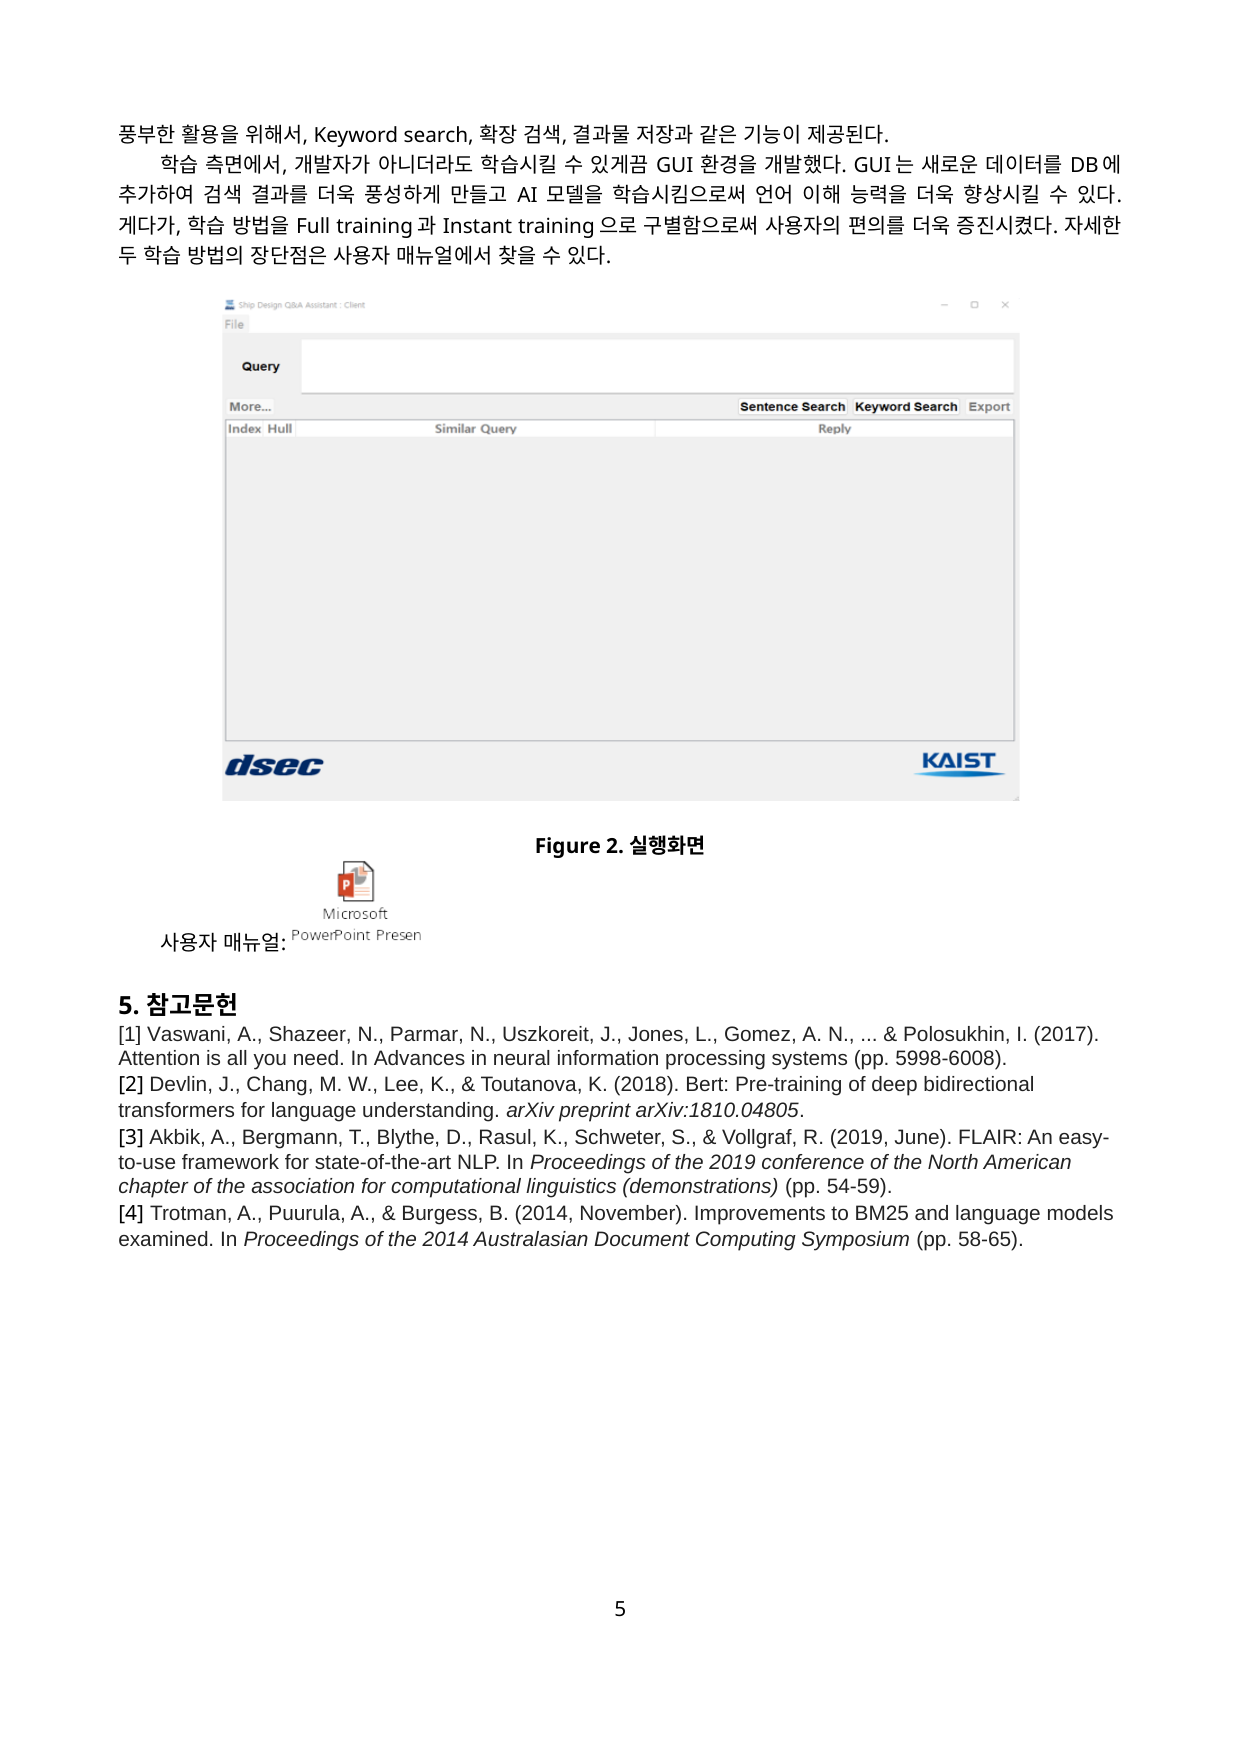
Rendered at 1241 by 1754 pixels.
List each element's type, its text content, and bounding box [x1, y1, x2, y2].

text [118, 118, 1122, 148]
text [4] Trotman, A., Puurula, A., & Burgess, B. (2014, November). Improvements to BM25 and language models examined. In Proceedings of the 2014 Australasian Document Computing Symposium (pp. 58-65). [118, 1198, 1122, 1251]
text [3] Akbik, A., Bergmann, T., Blythe, D., Rasul, K., Schweter, S., & Vollgraf, R. (2019, June). FLAIR: An easy-to-use framework for state-of-the-art NLP. In Proceedings of the 2019 conference of the North American chapter of the association for computational linguistics (demonstrations) (pp. 54-59). [118, 1122, 1122, 1198]
text 5. 참고문헌 [118, 985, 1122, 1021]
picture [222, 298, 1020, 801]
text Figure 2. 실행화면 [118, 829, 1122, 859]
text 사용자 매뉴얼: [118, 859, 1122, 957]
text [2] Devlin, J., Chang, M. W., Lee, K., & Toutanova, K. (2018). Bert: Pre-training of deep bidirectional transformers for language understanding. arXiv preprint arXiv:1810.04805. [118, 1069, 1122, 1122]
text 학습 측면에서, 개발자가 아니더라도 학습시킬 수 있게끔 GUI 환경을 개발했다. GUI는 새로운 데이터를 DB에 추가하여 검색 결과를 더욱 풍성하게 만들고 AI 모델을 학습시킴으로써 언어 이해 능력을 더욱 향상시킬 수 있다. 게다가, 학습 방법을 Full training과 Instant training으로 구별함으로써 사용자의 편의를 더욱 증진시켰다. 자세한 두 학습 방법의 장단점은 사용자 매뉴얼에서 찾을 수 있다. [118, 148, 1122, 270]
